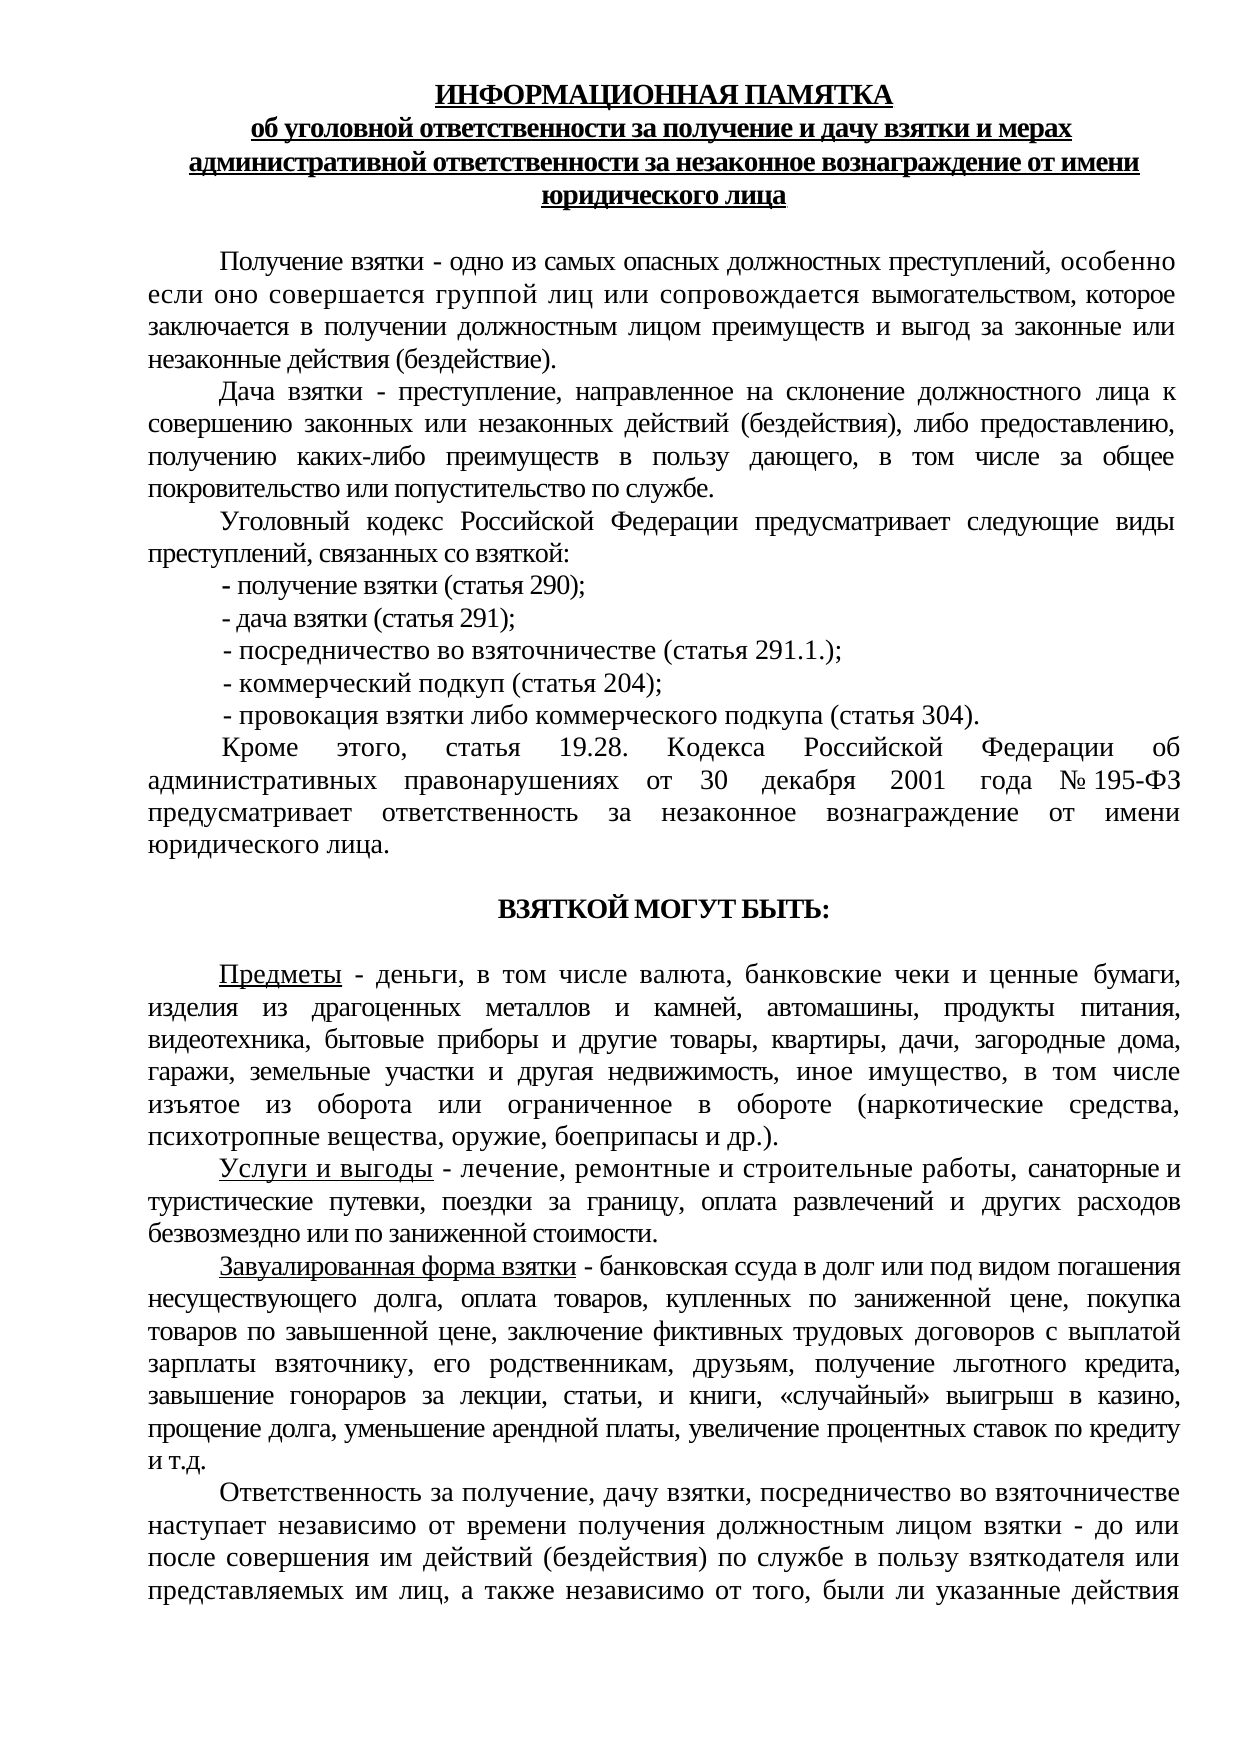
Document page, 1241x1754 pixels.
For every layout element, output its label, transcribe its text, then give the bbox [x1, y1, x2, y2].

text ИНФОРМАЦИОННАЯ ПАМЯТКА [148, 77, 1181, 110]
text Уголовный кодекс Российской Федерации предусматривает следующие виды преступлений, связанных со взяткой: [148, 504, 1176, 568]
text - получение взятки (статья 290); [148, 568, 1181, 601]
list - посредничество во взяточничестве (статья 291.1.); [223, 633, 1181, 666]
list - коммерческий подкуп (статья 204); [223, 666, 1181, 698]
text Завуалированная форма взятки - банковская ссуда в долг или под видом погашения несуществующего долга, оплата товаров, купленных по заниженной цене, покупка товаров по завышенной цене, заключение фиктивных трудовых договоров с выплатой зарплаты взяточнику, его родственникам, друзьям, получение льготного кредита, завышение гонораров за лекции, статьи, и книги, «случайный» выигрыш в казино, прощение долга, уменьшение арендной платы, увеличение процентных ставок по кредиту и т.д. [148, 1249, 1181, 1476]
text ВЗЯТКОЙ МОГУТ БЫТЬ: [148, 892, 1181, 925]
text Предметы - деньги, в том числе валюта, банковские чеки и ценные бумаги, изделия из драгоценных металлов и камней, автомашины, продукты питания, видеотехника, бытовые приборы и другие товары, квартиры, дачи, загородные дома, гаражи, земельные участки и другая недвижимость, иное имущество, в том числе изъятое из оборота или ограниченное в обороте (наркотические средства, психотропные вещества, оружие, боеприпасы и др.). [148, 957, 1181, 1152]
text Кроме этого, статья 19.28. Кодекса Российской Федерации об административных правонарушениях от 30 декабря 2001 года № 195-ФЗ предусматривает ответственность за незаконное вознаграждение от имени юридического лица. [148, 730, 1181, 860]
text об уголовной ответственности за получение и дачу взятки и мерах административной ответственности за незаконное вознаграждение от имени юридического лица [142, 110, 1181, 211]
text Получение взятки - одно из самых опасных должностных преступлений, особенно если оно совершается группой лиц или сопровождается вымогательством, которое заключается в получении должностным лицом преимуществ и выгод за законные или незаконные действия (бездействие). [148, 244, 1176, 374]
text Дача взятки - преступление, направленное на склонение должностного лица к совершению законных или незаконных действий (бездействия), либо предоставлению, получению каких-либо преимуществ в пользу дающего, в том числе за общее покровительство или попустительство по службе. [148, 374, 1176, 504]
list - провокация взятки либо коммерческого подкупа (статья 304). [148, 698, 1181, 730]
text - дача взятки (статья 291); [148, 601, 1181, 633]
text Услуги и выгоды - лечение, ремонтные и строительные работы, санаторные и туристические путевки, поездки за границу, оплата развлечений и других расходов безвозмездно или по заниженной стоимости. [148, 1152, 1181, 1249]
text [148, 1476, 1181, 1605]
